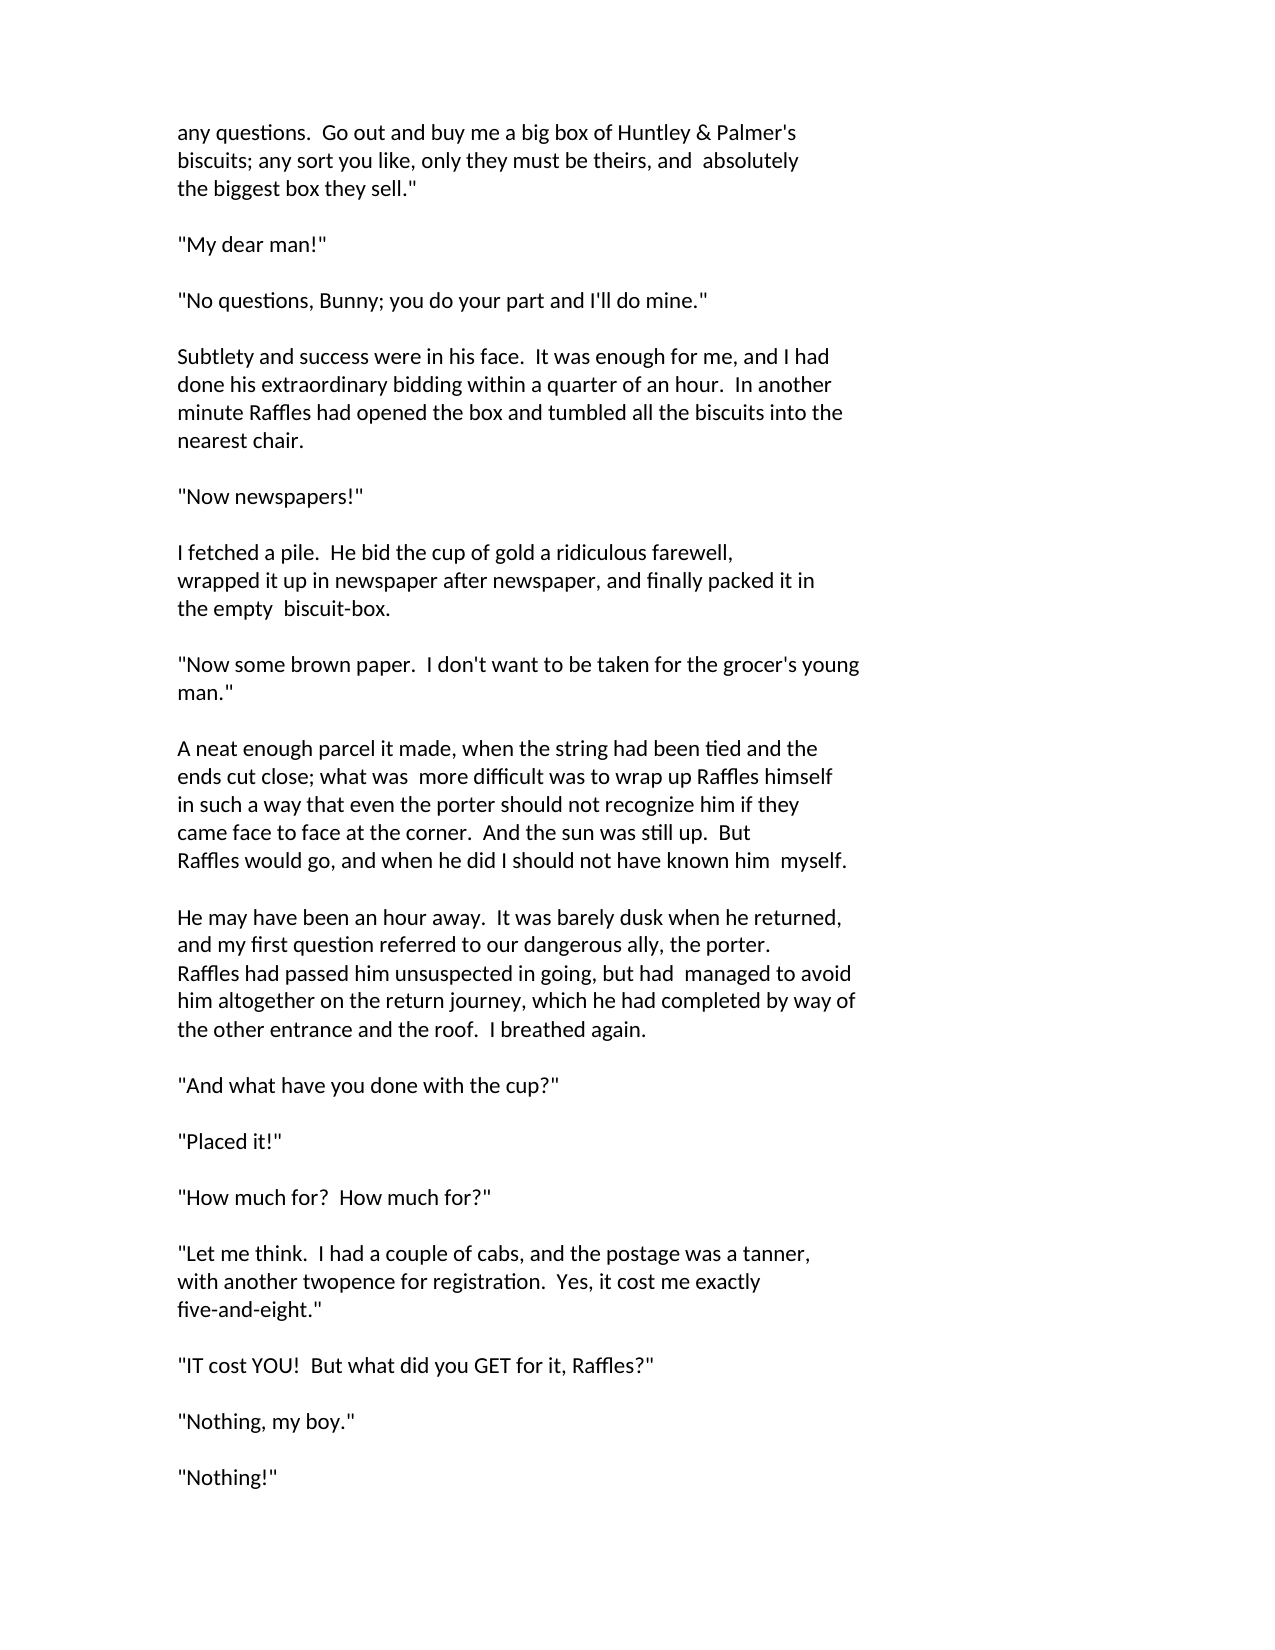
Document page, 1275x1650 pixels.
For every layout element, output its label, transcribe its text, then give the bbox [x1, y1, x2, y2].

text "Let me think. I had a couple of cabs, and the postage was a tanner, [177, 1239, 1186, 1267]
text "Placed it!" [177, 1127, 1186, 1155]
text "How much for? How much for?" [177, 1183, 1186, 1211]
text done his extraordinary bidding within a quarter of an hour. In another [177, 370, 1186, 398]
text "No questions, Bunny; you do your part and I'll do mine." [177, 286, 1186, 314]
text A neat enough parcel it made, when the string had been tied and the [177, 734, 1186, 762]
text five-and-eight." [177, 1295, 1186, 1323]
text "Now some brown paper. I don't want to be taken for the grocer's young [177, 650, 1186, 678]
text ends cut close; what was more difficult was to wrap up Raffles himself [177, 762, 1186, 791]
text Raffles would go, and when he did I should not have known him myself. [177, 847, 1186, 874]
text the empty biscuit-box. [177, 594, 1186, 622]
text nearest chair. [177, 426, 1186, 454]
text Subtlety and success were in his face. It was enough for me, and I had [177, 342, 1186, 370]
text wrapped it up in newspaper after newspaper, and finally packed it in [177, 566, 1186, 594]
text him altogether on the return journey, which he had completed by way of [177, 987, 1186, 1015]
text "IT cost YOU! But what did you GET for it, Raffles?" [177, 1351, 1186, 1379]
text the other entrance and the roof. I breathed again. [177, 1015, 1186, 1043]
text the biggest box they sell." [177, 174, 1186, 202]
text "Now newspapers!" [177, 482, 1186, 510]
text He may have been an hour away. It was barely dusk when he returned, [177, 903, 1186, 931]
text came face to face at the corner. And the sun was still up. But [177, 818, 1186, 847]
text "Nothing!" [177, 1463, 1186, 1491]
text minute Raffles had opened the box and tumbled all the biscuits into the [177, 398, 1186, 426]
text with another twopence for registration. Yes, it cost me exactly [177, 1267, 1186, 1295]
text I fetched a pile. He bid the cup of gold a ridiculous farewell, [177, 538, 1186, 566]
text in such a way that even the porter should not recognize him if they [177, 791, 1186, 818]
text man." [177, 678, 1186, 706]
text "Nothing, my boy." [177, 1407, 1186, 1435]
text and my first question referred to our dangerous ally, the porter. [177, 931, 1186, 959]
text "My dear man!" [177, 230, 1186, 258]
text biscuits; any sort you like, only they must be theirs, and absolutely [177, 146, 1186, 174]
text "And what have you done with the cup?" [177, 1071, 1186, 1099]
text any questions. Go out and buy me a big box of Huntley & Palmer's [177, 118, 1186, 146]
text Raffles had passed him unsuspected in going, but had managed to avoid [177, 959, 1186, 987]
